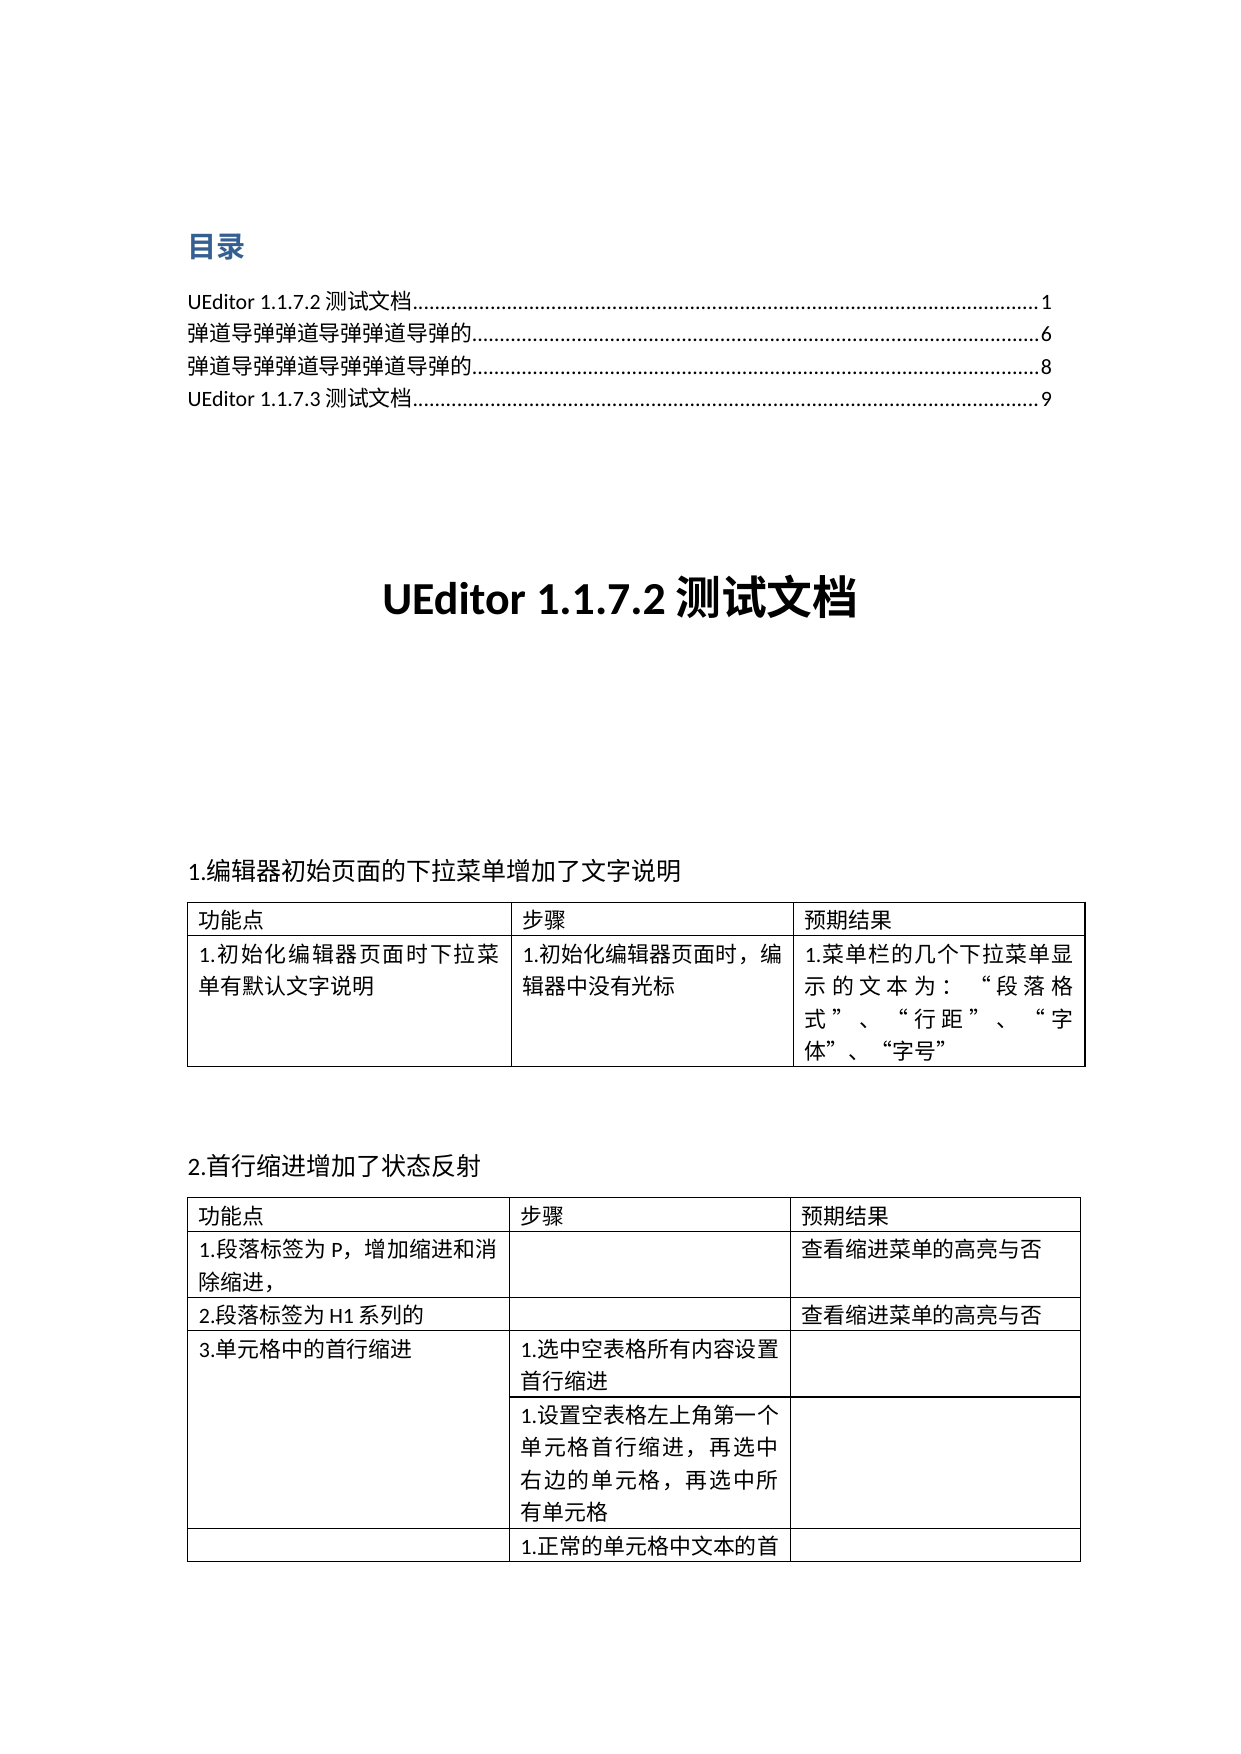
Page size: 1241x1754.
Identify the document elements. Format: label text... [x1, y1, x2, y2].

table_cell 1.正常的单元格中文本的首行缩进 [510, 1529, 790, 1561]
text 1.编辑器初始页面的下拉菜单增加了文字说明 [187, 837, 1053, 902]
table_cell [510, 1232, 790, 1297]
table_cell 1.初始化编辑器页面时，编辑器中没有光标 [512, 936, 793, 1066]
table_header 预期结果 [794, 903, 1084, 935]
table_cell 1.初始化编辑器页面时下拉菜单有默认文字说明 [188, 936, 511, 1066]
table_cell 查看缩进菜单的高亮与否 [791, 1232, 1080, 1297]
table_cell [188, 1529, 509, 1561]
table_cell 查看缩进菜单的高亮与否 [791, 1298, 1080, 1330]
table_header 预期结果 [791, 1198, 1080, 1231]
table_header 步骤 [512, 903, 793, 935]
table_cell 2.段落标签为h1系列的 [188, 1298, 509, 1330]
table_cell [510, 1298, 790, 1330]
table_cell [791, 1529, 1080, 1561]
table_cell [791, 1398, 1080, 1527]
table_cell 1.段落标签为p，增加缩进和消除缩进， [188, 1232, 509, 1297]
table_cell [791, 1331, 1080, 1396]
table_header 步骤 [510, 1198, 790, 1231]
table_cell 1.设置空表格左上角第一个单元格首行缩进，再选中右边的单元格，再选中所有单元格 [510, 1398, 790, 1527]
table_cell 1.选中空表格所有内容设置首行缩进 [510, 1331, 790, 1396]
table_cell 3.单元格中的首行缩进 [188, 1331, 509, 1527]
subtitle UEditor 1.1.7.2测试文档 [187, 546, 1053, 644]
text 2.首行缩进增加了状态反射 [187, 1132, 1053, 1197]
table_header 功能点 [188, 1198, 509, 1231]
table_cell 1.菜单栏的几个下拉菜单显示的文本为：“段落格式”、“行距”、“字体”、“字号” [794, 936, 1084, 1066]
table_header 功能点 [188, 903, 511, 935]
